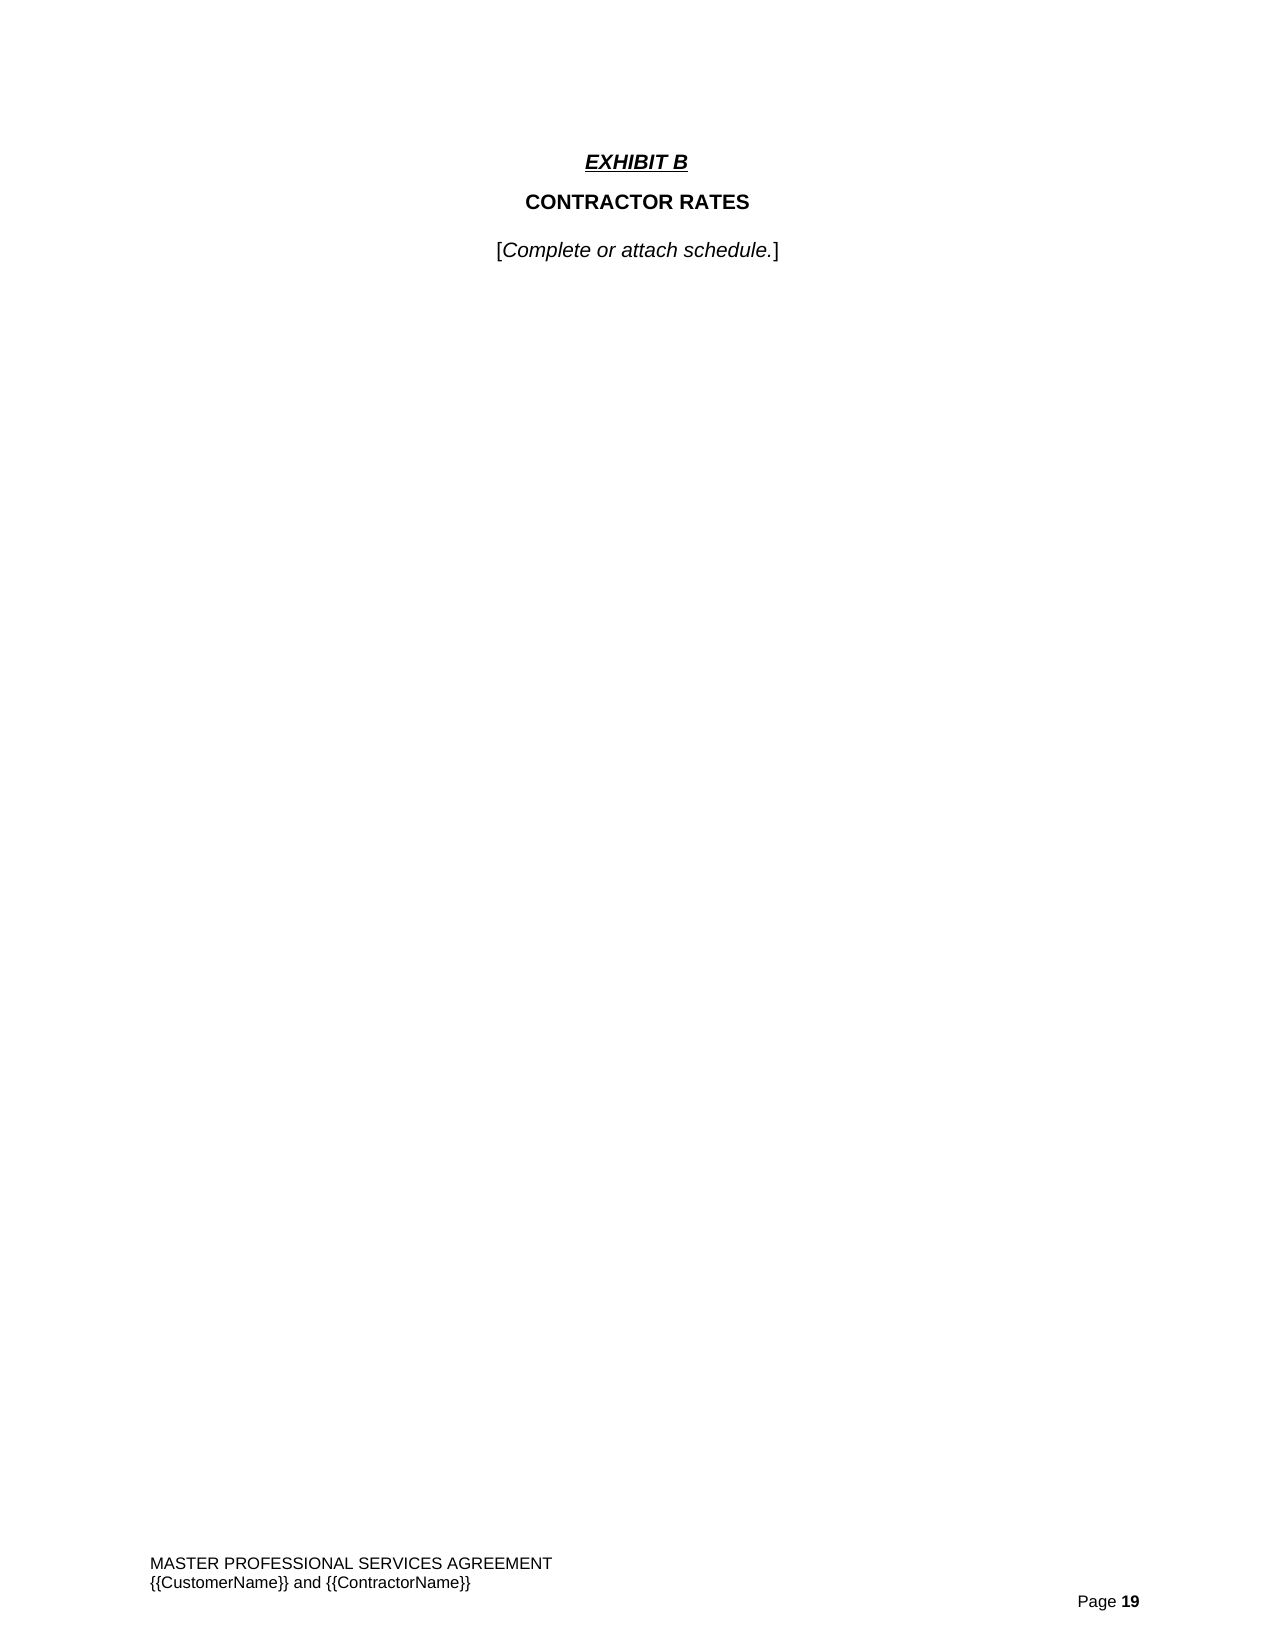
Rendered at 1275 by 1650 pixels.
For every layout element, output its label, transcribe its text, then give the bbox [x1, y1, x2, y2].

text [Complete or attach schedule.] [150, 238, 1125, 262]
text EXHIBIT B [150, 150, 1125, 174]
text CONTRACTOR RATES [150, 190, 1125, 214]
